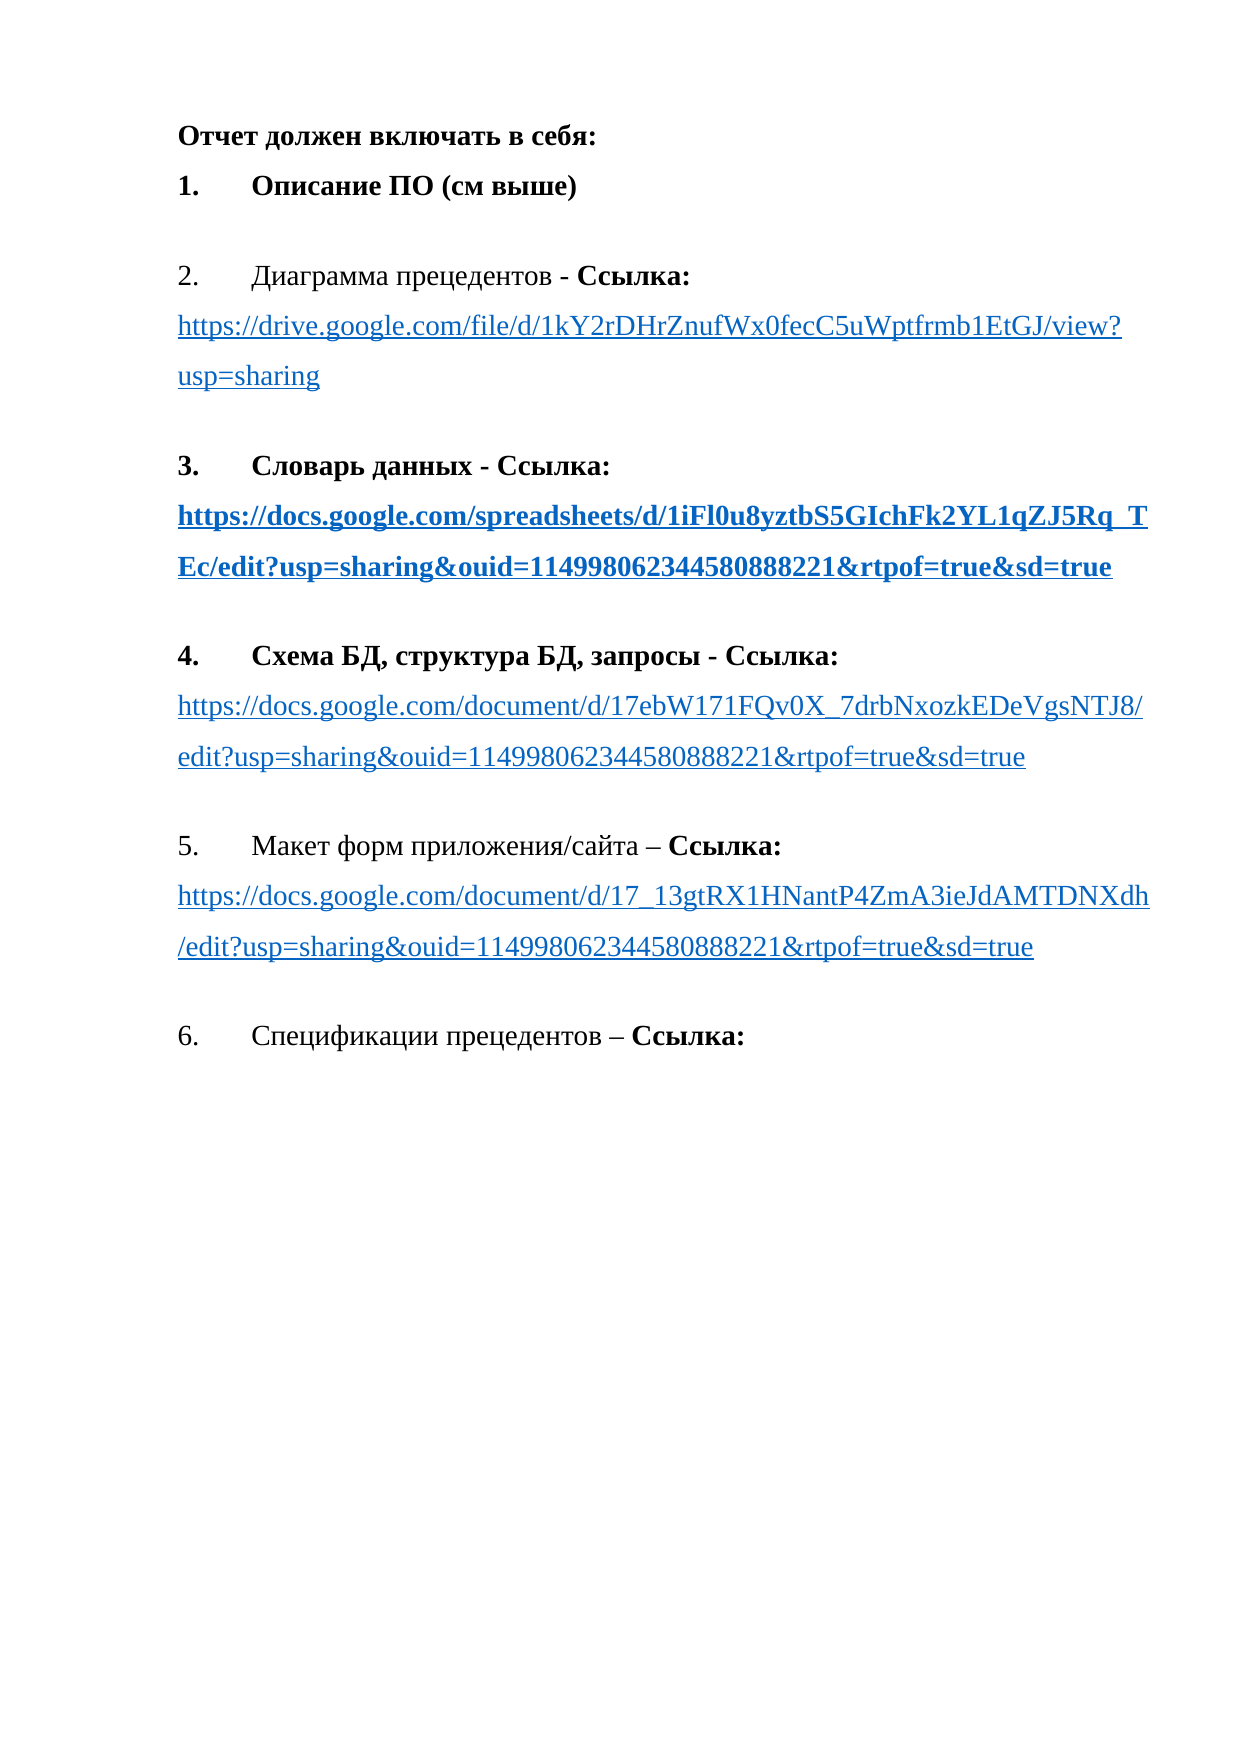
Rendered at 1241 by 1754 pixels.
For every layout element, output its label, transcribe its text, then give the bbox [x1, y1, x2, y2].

text 6. Спецификации прецедентов – Ссылка: [177, 1018, 1152, 1052]
text 3. Словарь данных - Ссылка: https://docs.google.com/spreadsheets/d/1iFl0u8yztbS5GIchFk2YL1qZJ5Rq_TEc/edit?usp=sharing&ouid=114998062344580888221&rtpof=true&sd=true [177, 448, 1152, 624]
text 5. Макет форм приложения/сайта – Ссылка: https://docs.google.com/document/d/17_13gtRX1HNantP4ZmA3ieJdAMTDNXdh/edit?usp=sharing&ouid=114998062344580888221&rtpof=true&sd=true [177, 828, 1152, 1004]
text Отчет должен включать в себя: [177, 118, 1152, 152]
text 1. Описание ПО (см выше) [177, 168, 1152, 244]
text 4. Схема БД, структура БД, запросы - Ссылка: https://docs.google.com/document/d/17ebW171FQv0X_7drbNxozkEDeVgsNTJ8/edit?usp=sharing&ouid=114998062344580888221&rtpof=true&sd=true [177, 638, 1152, 814]
text 2. Диаграмма прецедентов - Ссылка: https://drive.google.com/file/d/1kY2rDHrZnufWx0fecC5uWptfrmb1EtGJ/view?usp=sharing [177, 258, 1152, 434]
